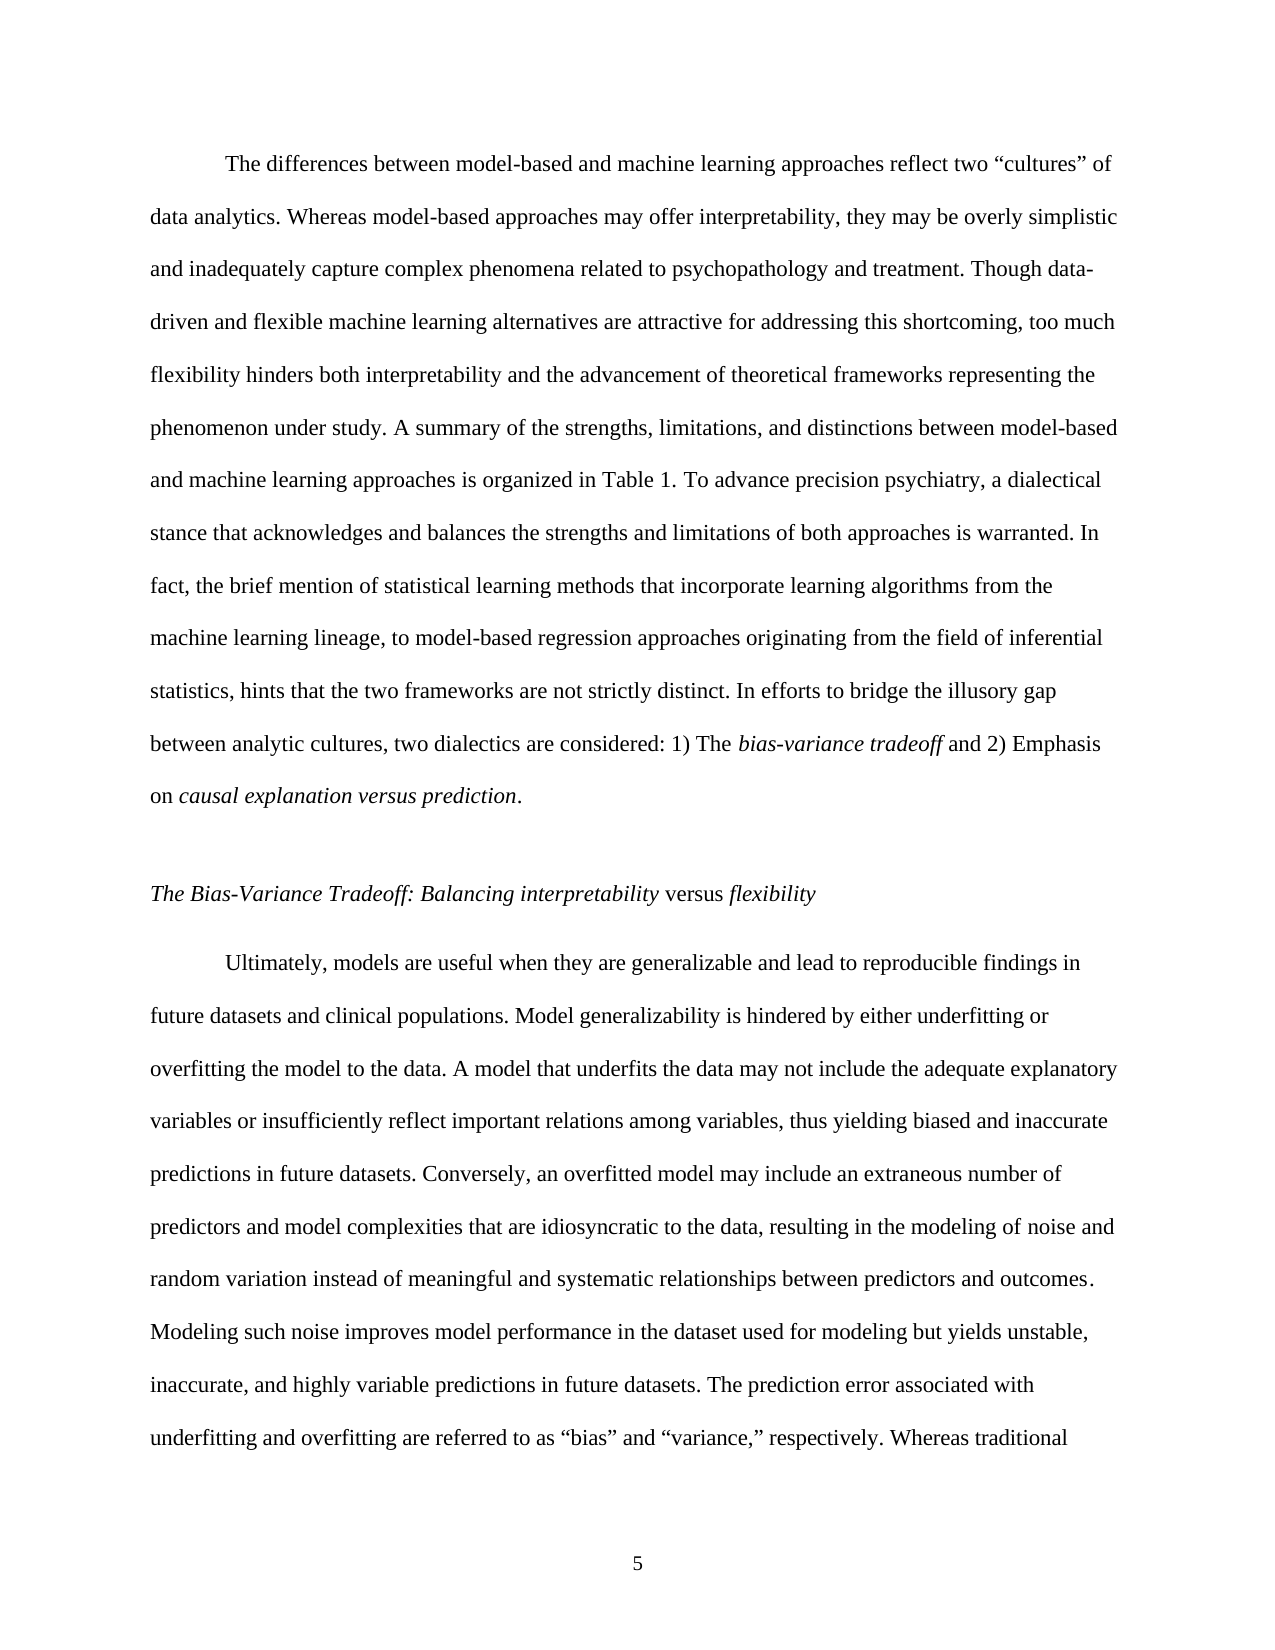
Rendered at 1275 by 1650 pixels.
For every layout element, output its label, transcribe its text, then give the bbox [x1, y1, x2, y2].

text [150, 949, 1125, 1450]
text The differences between model-based and machine learning approaches reflect two “cultures” of data analytics. Whereas model-based approaches may offer interpretability, they may be overly simplistic and inadequately capture complex phenomena related to psychopathology and treatment. Though data-driven and flexible machine learning alternatives are attractive for addressing this shortcoming, too much flexibility hinders both interpretability and the advancement of theoretical frameworks representing the phenomenon under study. A summary of the strengths, limitations, and distinctions between model-based and machine learning approaches is organized in Table 1. To advance precision psychiatry, a dialectical stance that acknowledges and balances the strengths and limitations of both approaches is warranted. In fact, the brief mention of statistical learning methods that incorporate learning algorithms from the machine learning lineage, to model-based regression approaches originating from the field of inferential statistics, hints that the two frameworks are not strictly distinct. In efforts to bridge the illusory gap between analytic cultures, two dialectics are considered: 1) The bias-variance tradeoff and 2) Emphasis on causal explanation versus prediction. [150, 150, 1125, 809]
text The Bias-Variance Tradeoff: Balancing interpretability versus flexibility [150, 880, 1125, 906]
